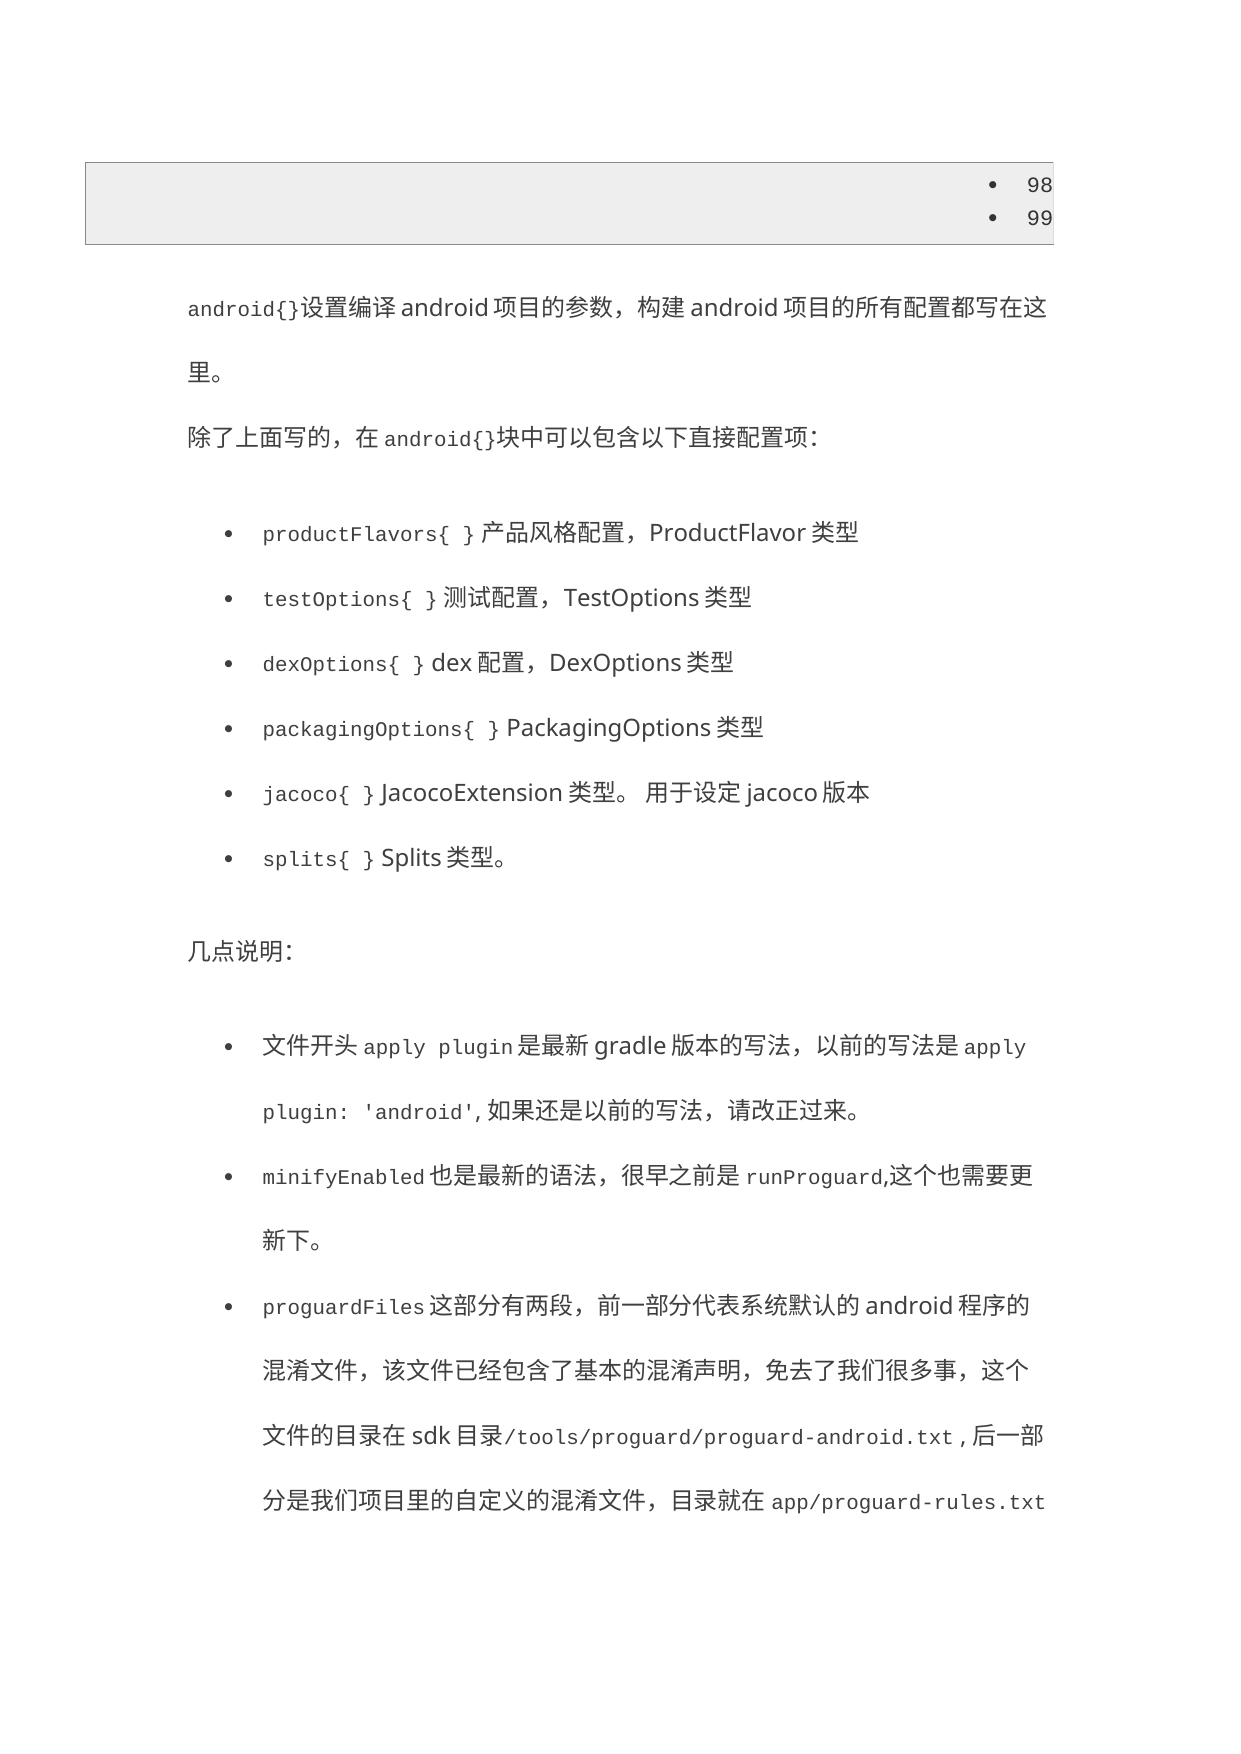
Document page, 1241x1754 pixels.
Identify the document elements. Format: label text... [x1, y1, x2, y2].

text android{}设置编译android项目的参数，构建android项目的所有配置都写在这里。 除了上面写的，在android{}块中可以包含以下直接配置项： [187, 274, 1053, 469]
list packagingOptions{ } PackagingOptions类型 [225, 693, 1053, 758]
list 99 [86, 194, 1053, 244]
list jacoco{ } JacocoExtension类型。 用于设定 jacoco版本 [225, 758, 1053, 823]
list splits{ } Splits类型。 [225, 823, 1053, 888]
list minifyEnabled也是最新的语法，很早之前是runProguard,这个也需要更新下。 [225, 1141, 1053, 1271]
list 98 [86, 163, 1053, 194]
text 几点说明： [187, 917, 1053, 982]
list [225, 1271, 1053, 1531]
list testOptions{ } 测试配置，TestOptions类型 [225, 563, 1053, 628]
list productFlavors{ } 产品风格配置，ProductFlavor类型 [225, 498, 1053, 563]
list 文件开头apply plugin是最新gradle版本的写法，以前的写法是apply plugin: 'android', 如果还是以前的写法，请改正过来。 [225, 1011, 1053, 1141]
list dexOptions{ } dex配置，DexOptions类型 [225, 628, 1053, 693]
